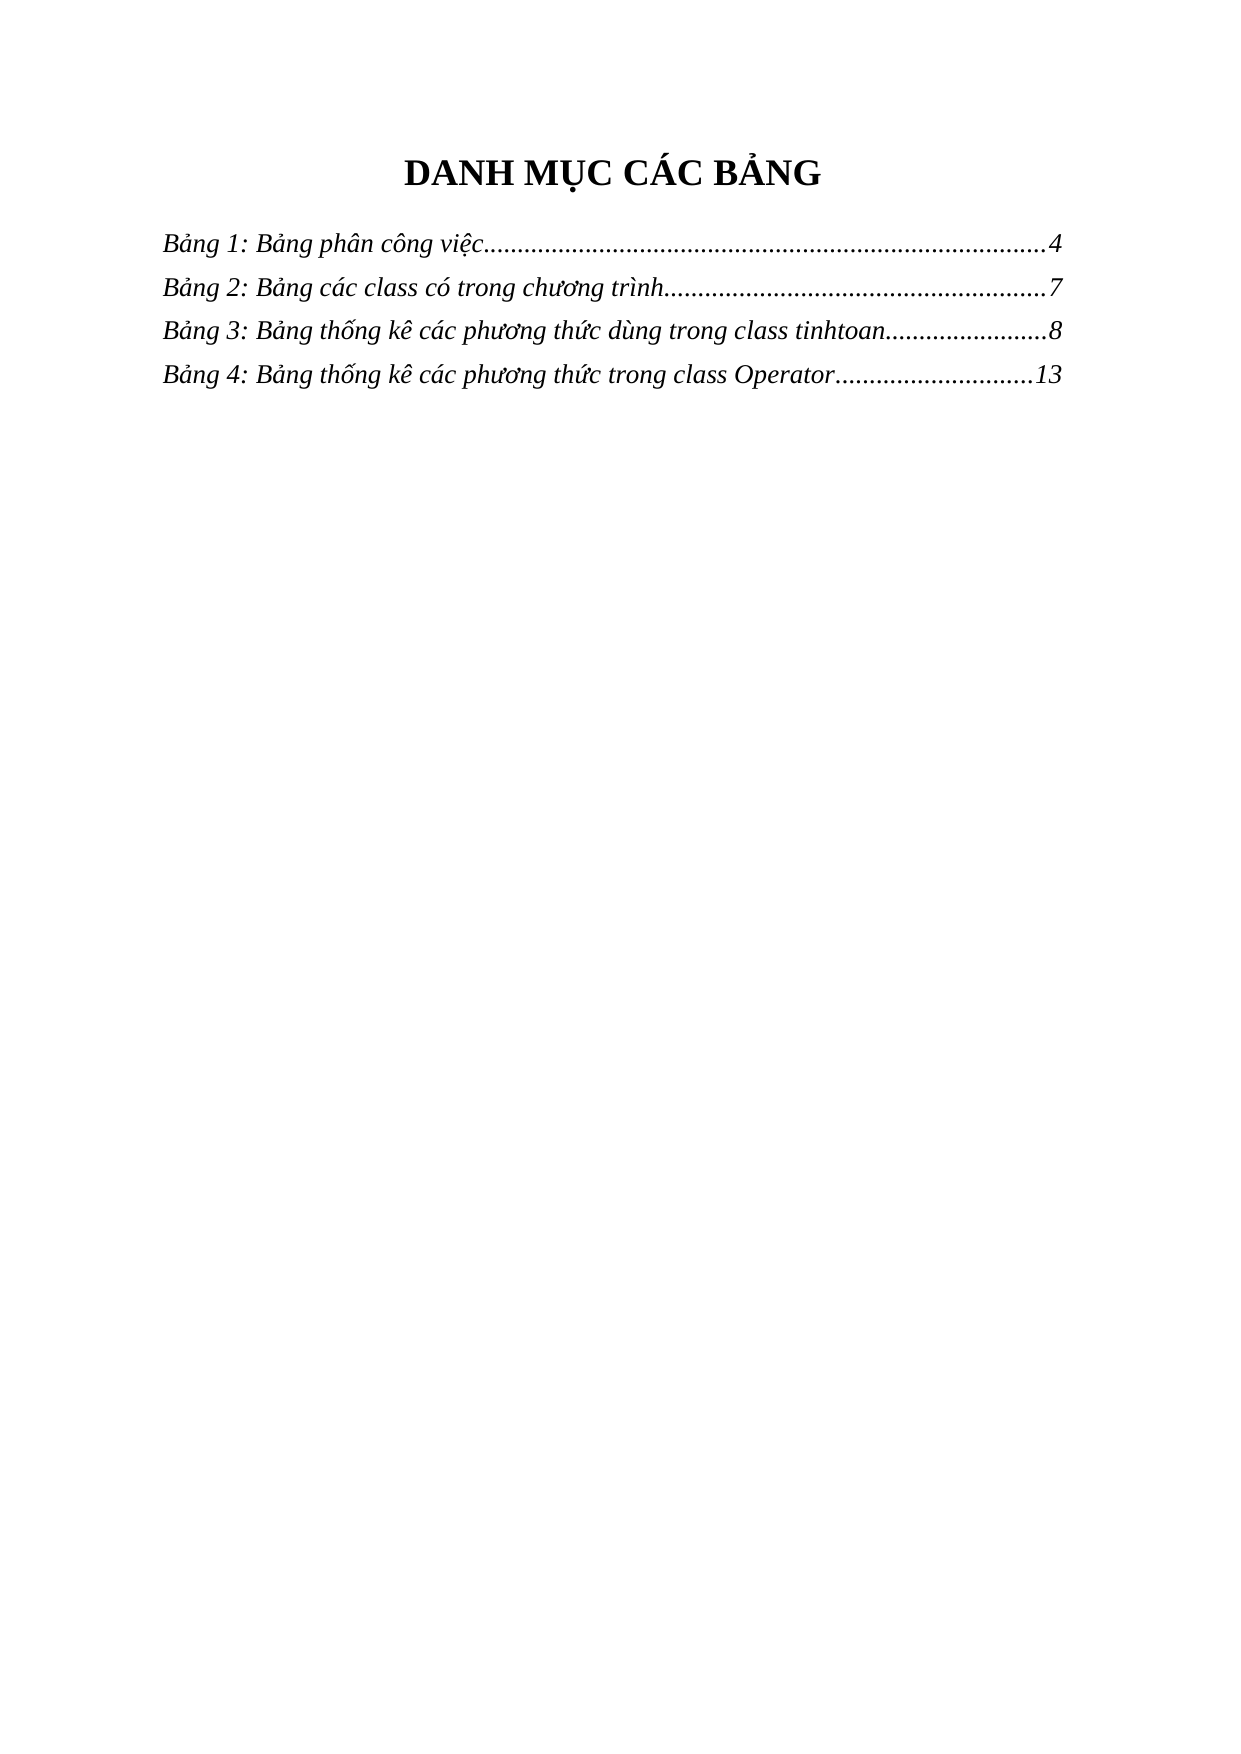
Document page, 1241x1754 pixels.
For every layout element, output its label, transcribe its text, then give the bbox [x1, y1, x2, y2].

text Bảng 3: Bảng thống kê các phương thức dùng trong class tinhtoan 8 [162, 314, 1063, 346]
text DANH MỤC CÁC BẢNG [162, 150, 1063, 193]
text Bảng 2: Bảng các class có trong chương trình 7 [162, 271, 1063, 302]
text Bảng 1: Bảng phân công việc 4 [162, 227, 1063, 258]
text Bảng 4: Bảng thống kê các phương thức trong class Operator 13 [162, 358, 1063, 389]
